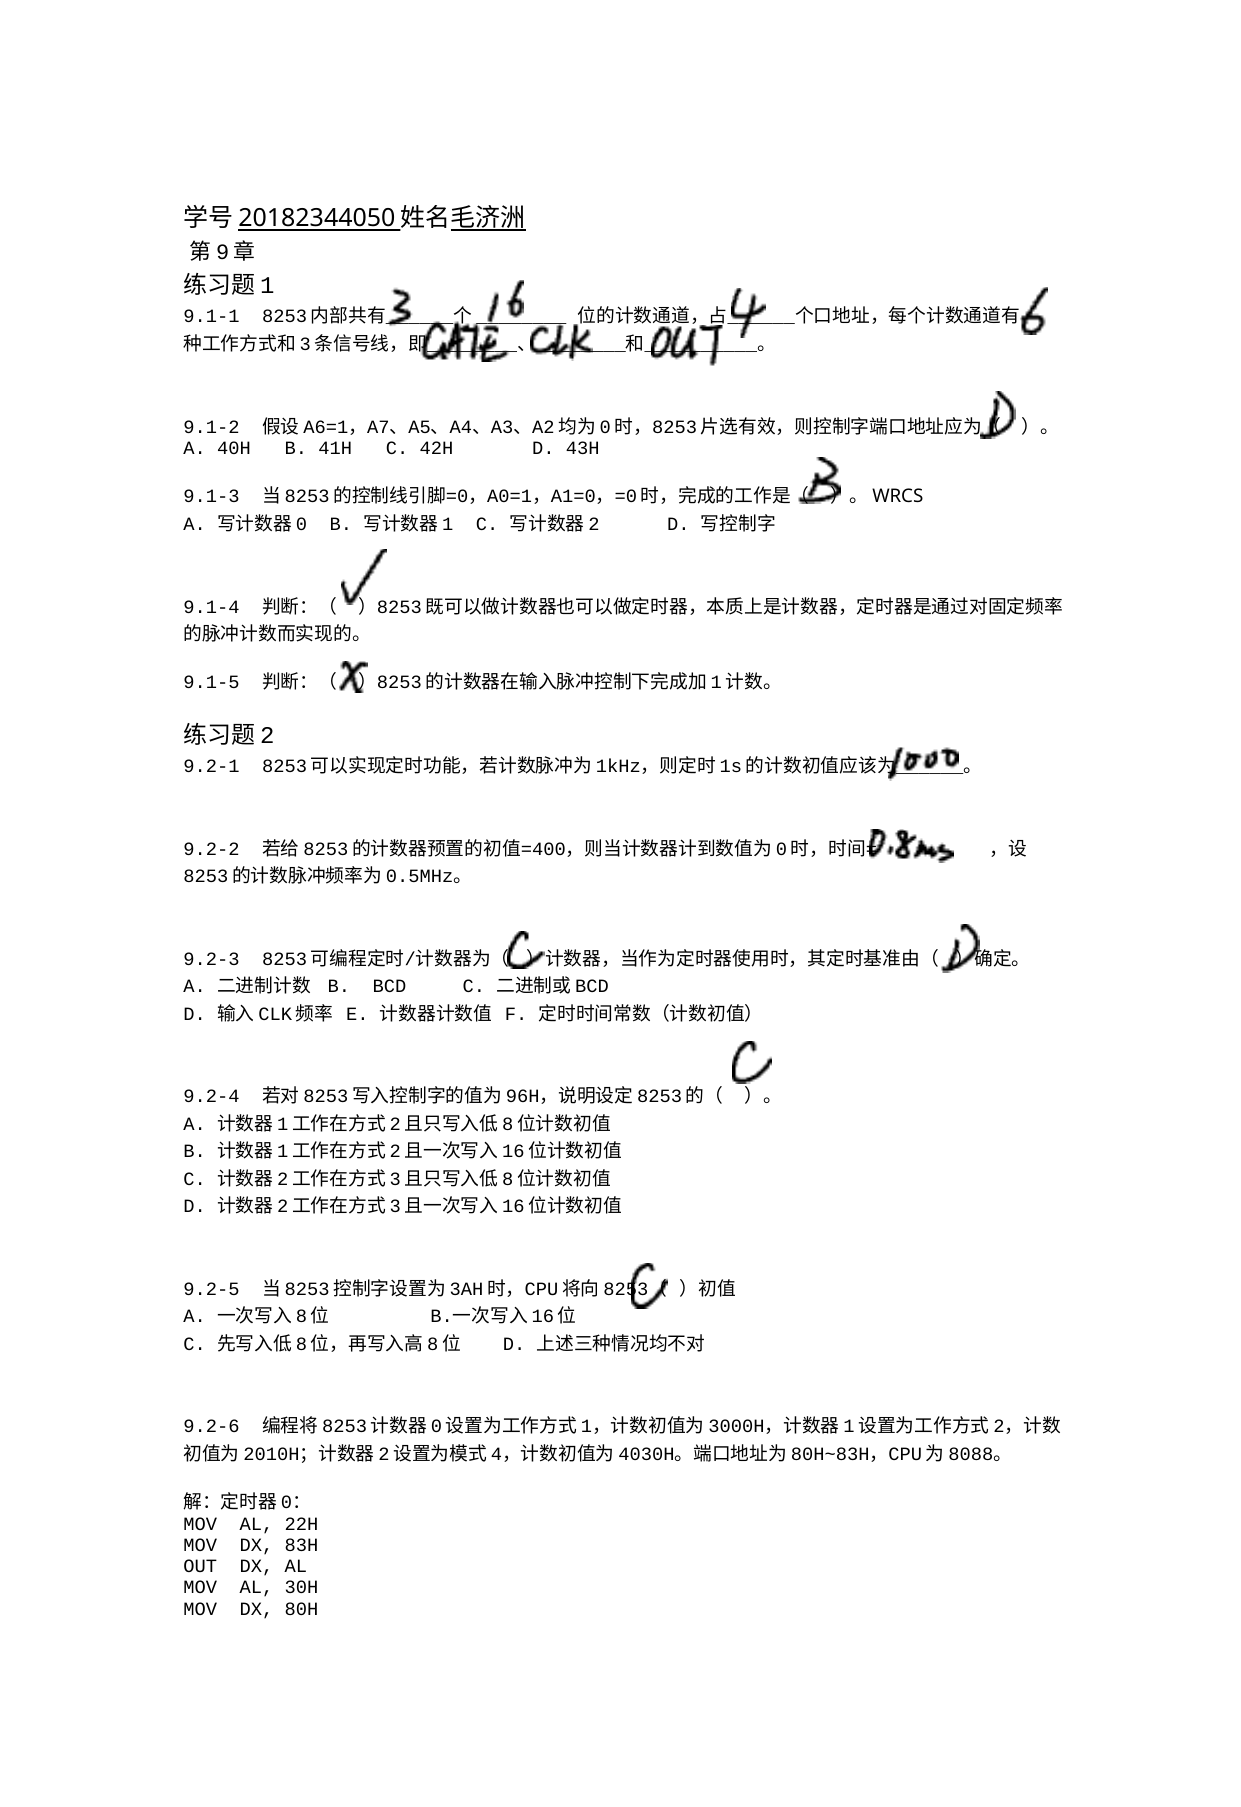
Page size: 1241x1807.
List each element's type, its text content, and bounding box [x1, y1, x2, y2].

picture [731, 288, 766, 338]
text D. 计数器2工作在方式3且一次写入16位计数初值 [183, 1191, 1067, 1218]
text 9.1-3 当8253的控制线引脚=0，A0=1，A1=0，=0时，完成的工作是（ ）。 WRCS [183, 481, 1067, 508]
picture [388, 280, 524, 362]
text A. 二进制计数 B. BCD C. 二进制或BCD [183, 971, 1067, 998]
picture [339, 661, 368, 693]
text 9.2-6 编程将8253计数器0设置为工作方式1，计数初值为3000H，计数器1设置为工作方式2，计数初值为2010H；计数器2设置为模式4，计数初值为4030H。端口地址为80H~83H，CPU为8088。 [183, 1411, 1067, 1466]
picture [631, 1263, 668, 1309]
text 9.1-1 8253内部共有______个 ________ 位的计数通道，占______个口地址，每个计数通道有 种工作方式和3条信号线，即________、________和__________。 [183, 301, 388, 356]
text 解：定时器0： [183, 1487, 1067, 1514]
picture [507, 931, 545, 969]
text 9.2-4 若对8253写入控制字的值为96H，说明设定8253的（ ）。 [183, 1081, 1067, 1108]
text OUT DX, AL [183, 1557, 1067, 1578]
text 学号20182344050姓名毛济洲 [183, 198, 1067, 234]
text 9.2-2 若给8253的计数器预置的初值=400，则当计数器计到数值为0时，时间= ，设8253的计数脉冲频率为0.5MHz。 [183, 833, 1067, 888]
text 9.1-2 假设A6=1，A7、A5、A4、A3、A2均为0时，8253片选有效，则控制字端口地址应为（ ）。 [183, 411, 980, 439]
text 练习题1 [183, 266, 1067, 301]
picture [1020, 287, 1048, 335]
text B. 计数器1工作在方式2且一次写入16位计数初值 [183, 1136, 1067, 1163]
text C. 先写入低8位，再写入高8位 D. 上述三种情况均不对 [183, 1328, 1067, 1356]
text MOV AL, 30H [183, 1578, 1067, 1599]
text MOV AL, 22H [183, 1514, 1067, 1536]
text 9.2-3 8253可编程定时/计数器为（ ）计数器，当作为定时器使用时，其定时基准由（ ）确定。 [183, 943, 941, 971]
text 9.1-5 判断：（ ）8253的计数器在输入脉冲控制下完成加1计数。 [183, 667, 1067, 694]
text 9.2-5 当8253控制字设置为3AH时，CPU将向8253（ ）初值 [668, 1273, 1067, 1301]
text MOV DX, 83H [183, 1536, 1067, 1557]
picture [980, 391, 1016, 439]
picture [732, 1041, 772, 1084]
text 9.1-4 判断：（ ）8253既可以做计数器也可以做定时器，本质上是计数器，定时器是通过对固定频率的脉冲计数而实现的。 [183, 591, 1067, 646]
text A. 写计数器0 B. 写计数器1 C. 写计数器2 D. 写控制字 [183, 508, 1067, 536]
picture [341, 549, 387, 605]
text D. 输入CLK频率 E. 计数器计数值 F. 定时时间常数（计数初值） [183, 998, 1067, 1026]
text A. 计数器1工作在方式2且只写入低8位计数初值 [183, 1108, 1067, 1136]
picture [888, 746, 959, 781]
picture [869, 829, 954, 863]
text 第9章 [183, 234, 1067, 266]
picture [798, 457, 841, 504]
picture [941, 924, 980, 973]
text A. 一次写入8位 B.一次写入16位 [183, 1301, 1067, 1328]
text A. 40H B. 41H C. 42H D. 43H [183, 439, 1067, 460]
text 9.2-1 8253可以实现定时功能，若计数脉冲为1kHz，则定时1s的计数初值应该为______。 [183, 751, 888, 778]
picture [651, 325, 725, 368]
text 9.1-1 8253内部共有______个 ________ 位的计数通道，占______个口地址，每个计数通道有 种工作方式和3条信号线，即________、________和__________。 [524, 301, 1067, 356]
text 9.2-5 当8253控制字设置为3AH时，CPU将向8253（ ）初值 [183, 1273, 631, 1301]
text C. 计数器2工作在方式3且只写入低8位计数初值 [183, 1163, 1067, 1191]
picture [530, 324, 593, 361]
text MOV DX, 80H [183, 1599, 1067, 1621]
text 练习题2 [183, 716, 1067, 751]
